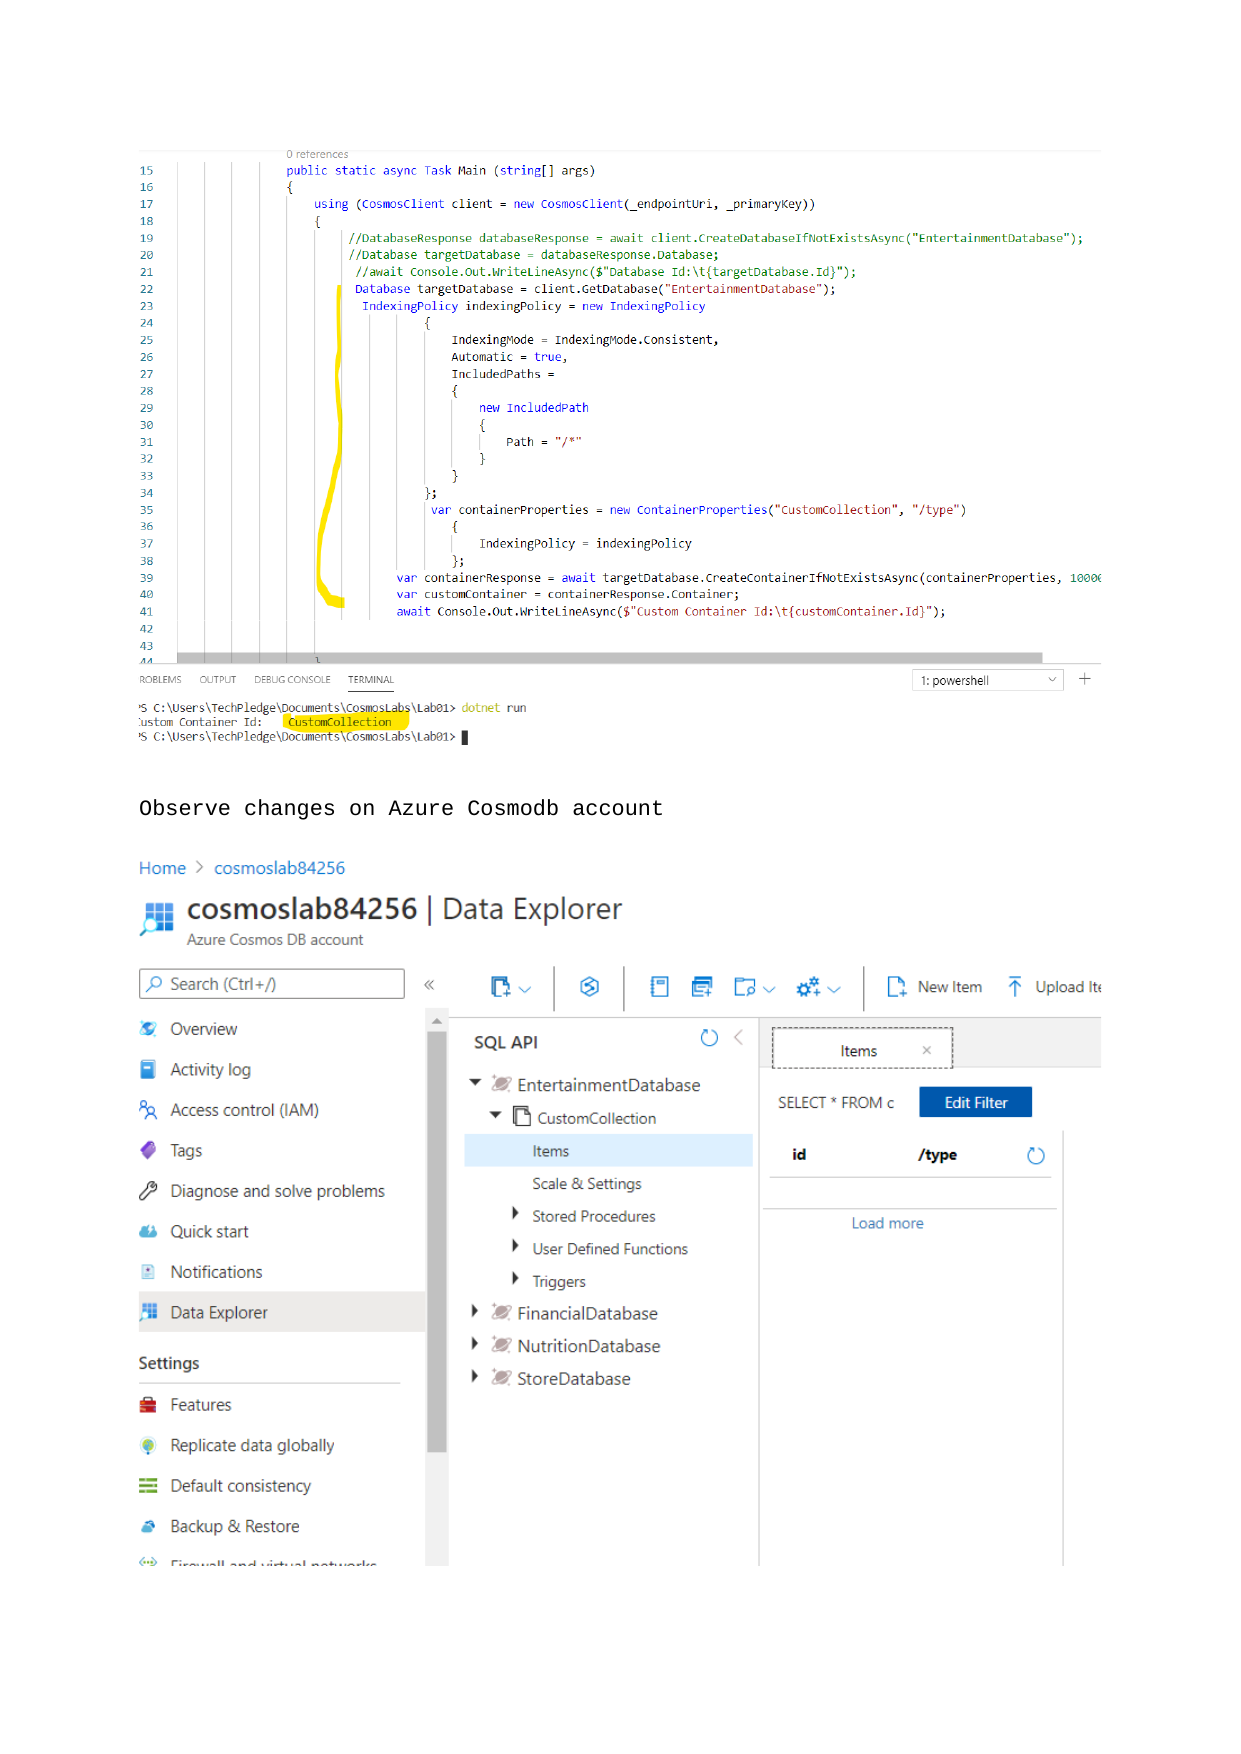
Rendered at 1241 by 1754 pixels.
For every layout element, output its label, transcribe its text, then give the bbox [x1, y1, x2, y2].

text Observe changes on Azure Cosmodb account [139, 797, 1101, 822]
picture [138, 150, 1102, 748]
picture [138, 846, 1102, 1566]
